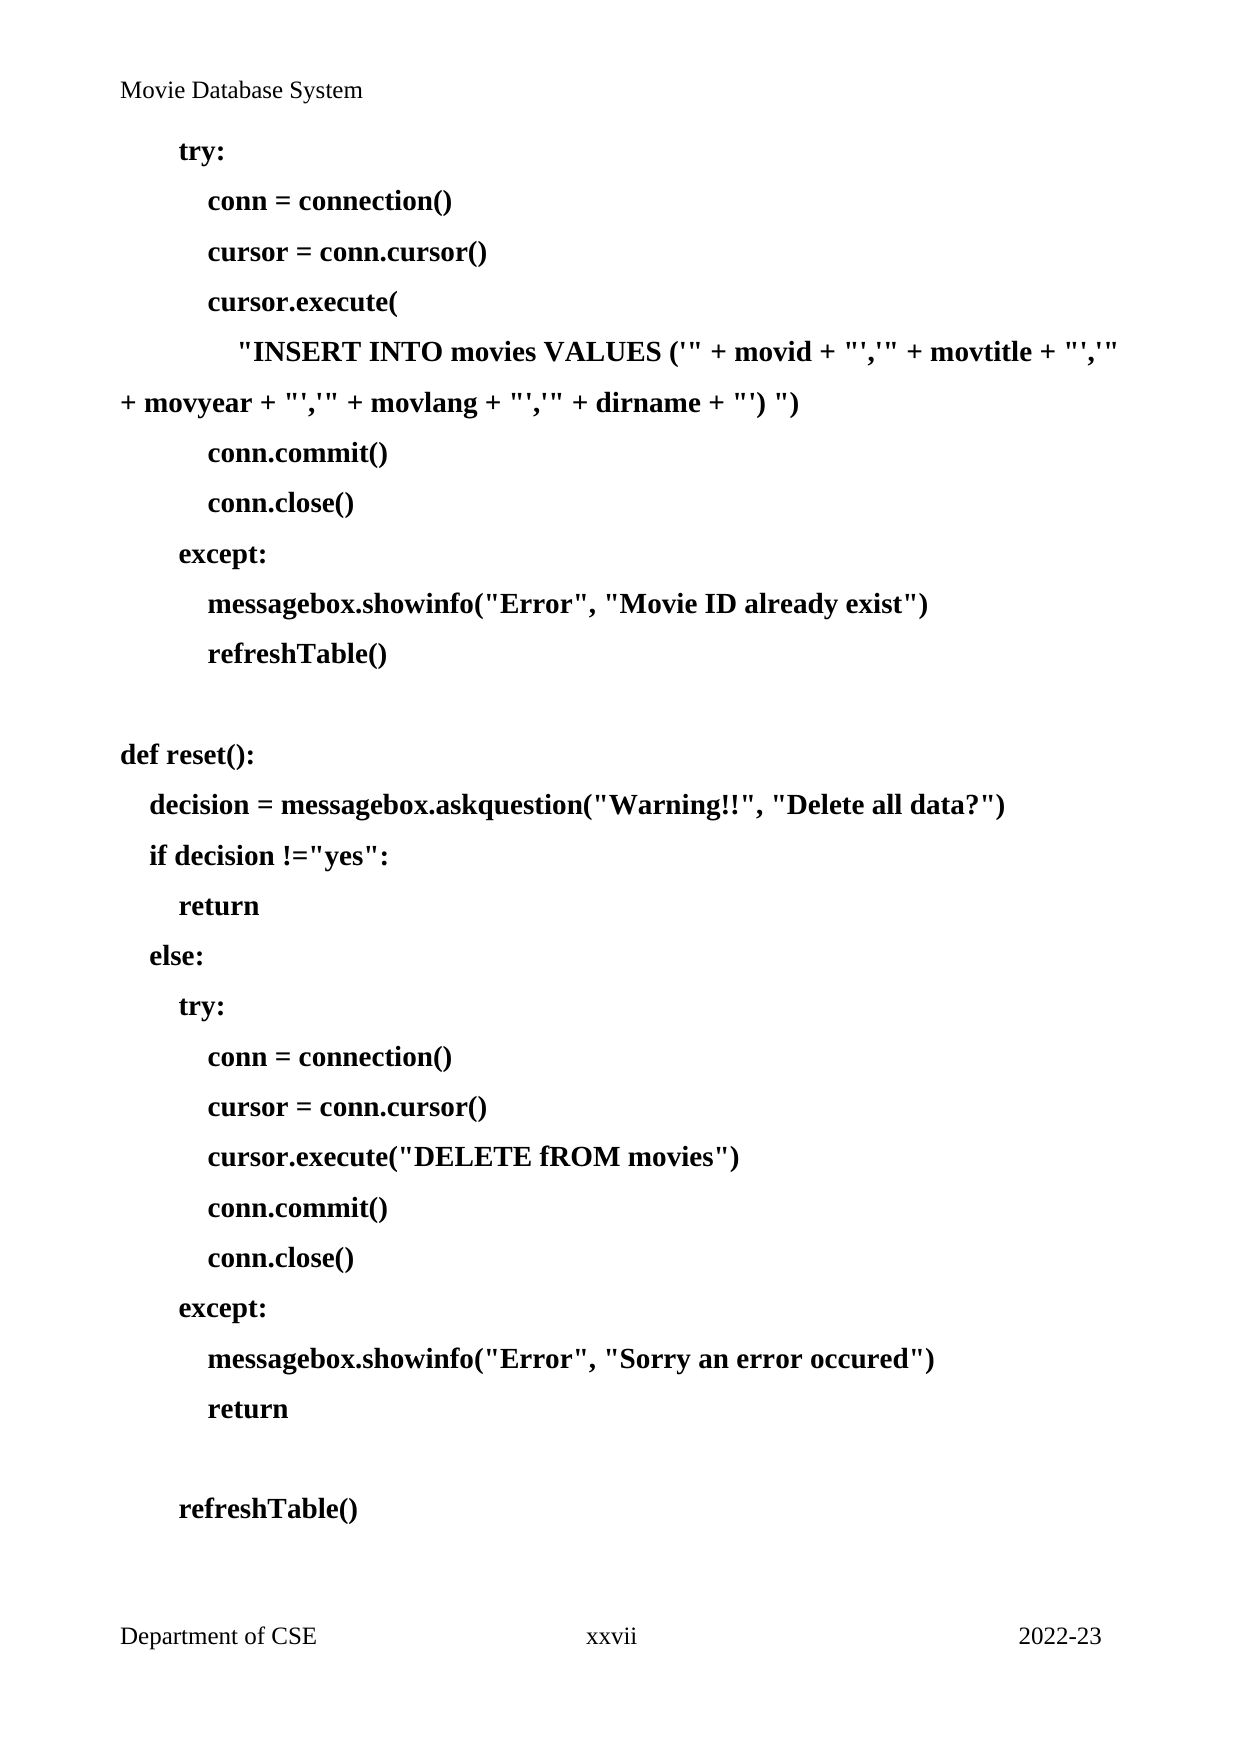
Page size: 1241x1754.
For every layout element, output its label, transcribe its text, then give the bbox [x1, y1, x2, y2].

text conn.close() [120, 1240, 1120, 1274]
text conn = connection() [120, 1039, 1120, 1072]
text cursor.execute( [120, 284, 1120, 318]
text def reset(): [120, 737, 1120, 771]
text conn.commit() [120, 1190, 1120, 1223]
text decision = messagebox.askquestion("Warning!!", "Delete all data?") [120, 787, 1120, 821]
text except: [120, 536, 1120, 569]
text conn = connection() [120, 183, 1120, 217]
text try: [120, 988, 1120, 1022]
text cursor = conn.cursor() [120, 1089, 1120, 1123]
text refreshTable() [120, 636, 1120, 670]
text if decision !="yes": [120, 838, 1120, 871]
text conn.commit() [120, 435, 1120, 469]
text else: [120, 938, 1120, 972]
text try: [120, 133, 1120, 167]
text messagebox.showinfo("Error", "Sorry an error occured") [120, 1341, 1120, 1374]
text cursor = conn.cursor() [120, 234, 1120, 267]
text cursor.execute("DELETE fROM movies") [120, 1139, 1120, 1173]
text refreshTable() [120, 1492, 1120, 1525]
text except: [120, 1290, 1120, 1324]
text return [120, 1391, 1120, 1424]
text conn.close() [120, 485, 1120, 519]
text "INSERT INTO movies VALUES ('" + movid + "','" + movtitle + "','" + movyear + "','" + movlang + "','" + dirname + "') ") [120, 334, 1120, 418]
text return [120, 888, 1120, 921]
text messagebox.showinfo("Error", "Movie ID already exist") [120, 586, 1120, 619]
